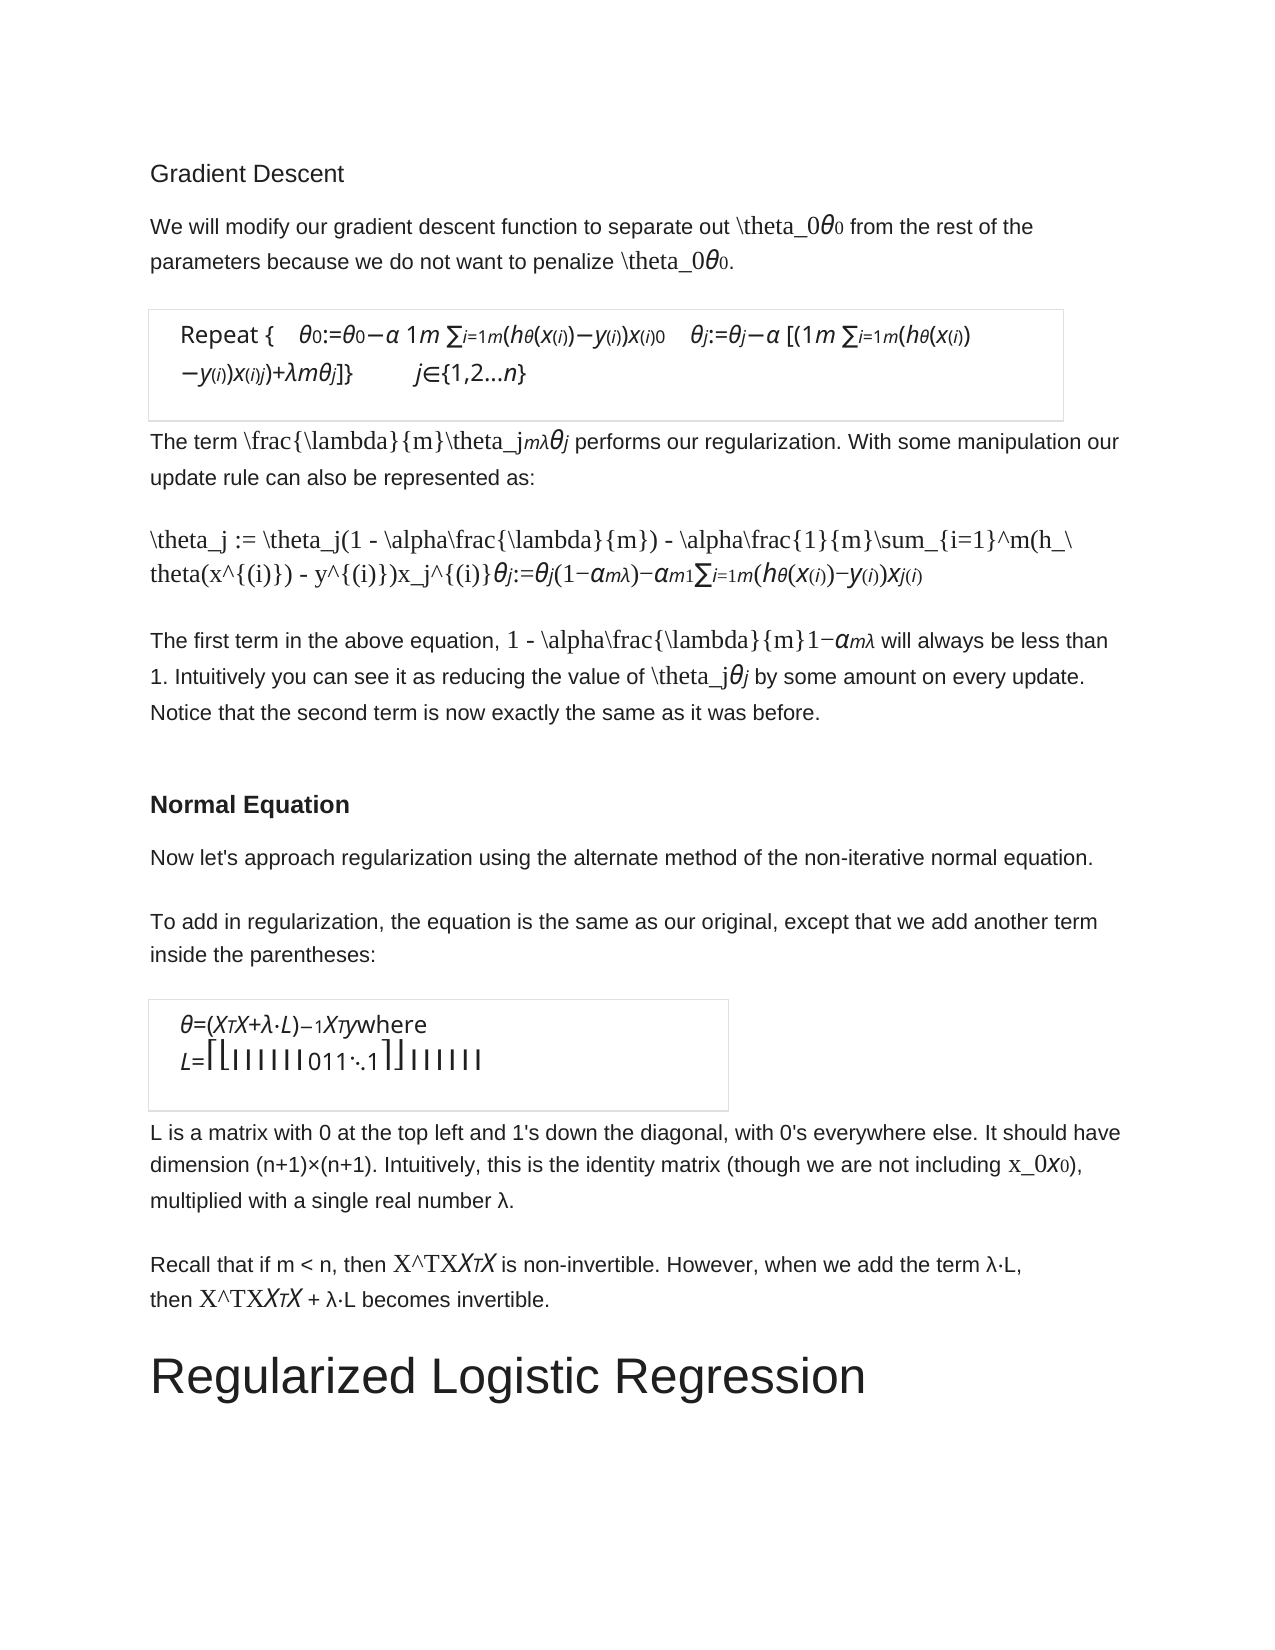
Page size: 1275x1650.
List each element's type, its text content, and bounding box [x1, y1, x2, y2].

subtitle Normal Equation [150, 781, 1125, 819]
table_header Repeat { θ0:=θ0−α 1m ∑i=1m(hθ(x(i))−y(i))x(i)0 θj:=θj−α [(1m ∑i=1m(hθ(x(i))−y(i))x(i)j)+λmθj]} j∈{1,2...n} [149, 310, 1063, 420]
subtitle Gradient Descent [150, 150, 1125, 187]
text To add in regularization, the equation is the same as our original, except that we add another term inside the parentheses: [150, 902, 1125, 967]
subtitle Regularized Logistic Regression [150, 1347, 1125, 1404]
text L is a matrix with 0 at the top left and 1's down the diagonal, with 0's everywhere else. It should have dimension (n+1)×(n+1). Intuitively, this is the identity matrix (though we are not including x_0x0​), multiplied with a single real number λ. [150, 1112, 1125, 1213]
table_header θ=(XTX+λ⋅L)−1XTywhere L=⎡⎣⎢⎢⎢⎢⎢⎢011⋱1⎤⎦⎥⎥⎥⎥⎥⎥ [149, 1000, 728, 1110]
text The term \frac{\lambda}{m}\theta_jmλ​θj​ performs our regularization. With some manipulation our update rule can also be represented as: [150, 422, 1125, 490]
text The first term in the above equation, 1 - \alpha\frac{\lambda}{m}1−αmλ​ will always be less than 1. Intuitively you can see it as reducing the value of \theta_jθj​ by some amount on every update. Notice that the second term is now exactly the same as it was before. [150, 621, 1125, 725]
text Recall that if m < n, then X^TXXTX is non-invertible. However, when we add the term λ⋅L, then X^TXXTX + λ⋅L becomes invertible. [150, 1244, 1125, 1315]
text \theta_j := \theta_j(1 - \alpha\frac{\lambda}{m}) - \alpha\frac{1}{m}\sum_{i=1}^m(h_\theta(x^{(i)}) - y^{(i)})x_j^{(i)}θj​:=θj​(1−αmλ​)−αm1​∑i=1m​(hθ​(x(i))−y(i))xj(i)​ [150, 522, 1125, 590]
text We will modify our gradient descent function to separate out \theta_0θ0​ from the rest of the parameters because we do not want to penalize \theta_0θ0​. [150, 206, 1125, 277]
text Now let's approach regularization using the alternate method of the non-iterative normal equation. [150, 837, 1125, 870]
